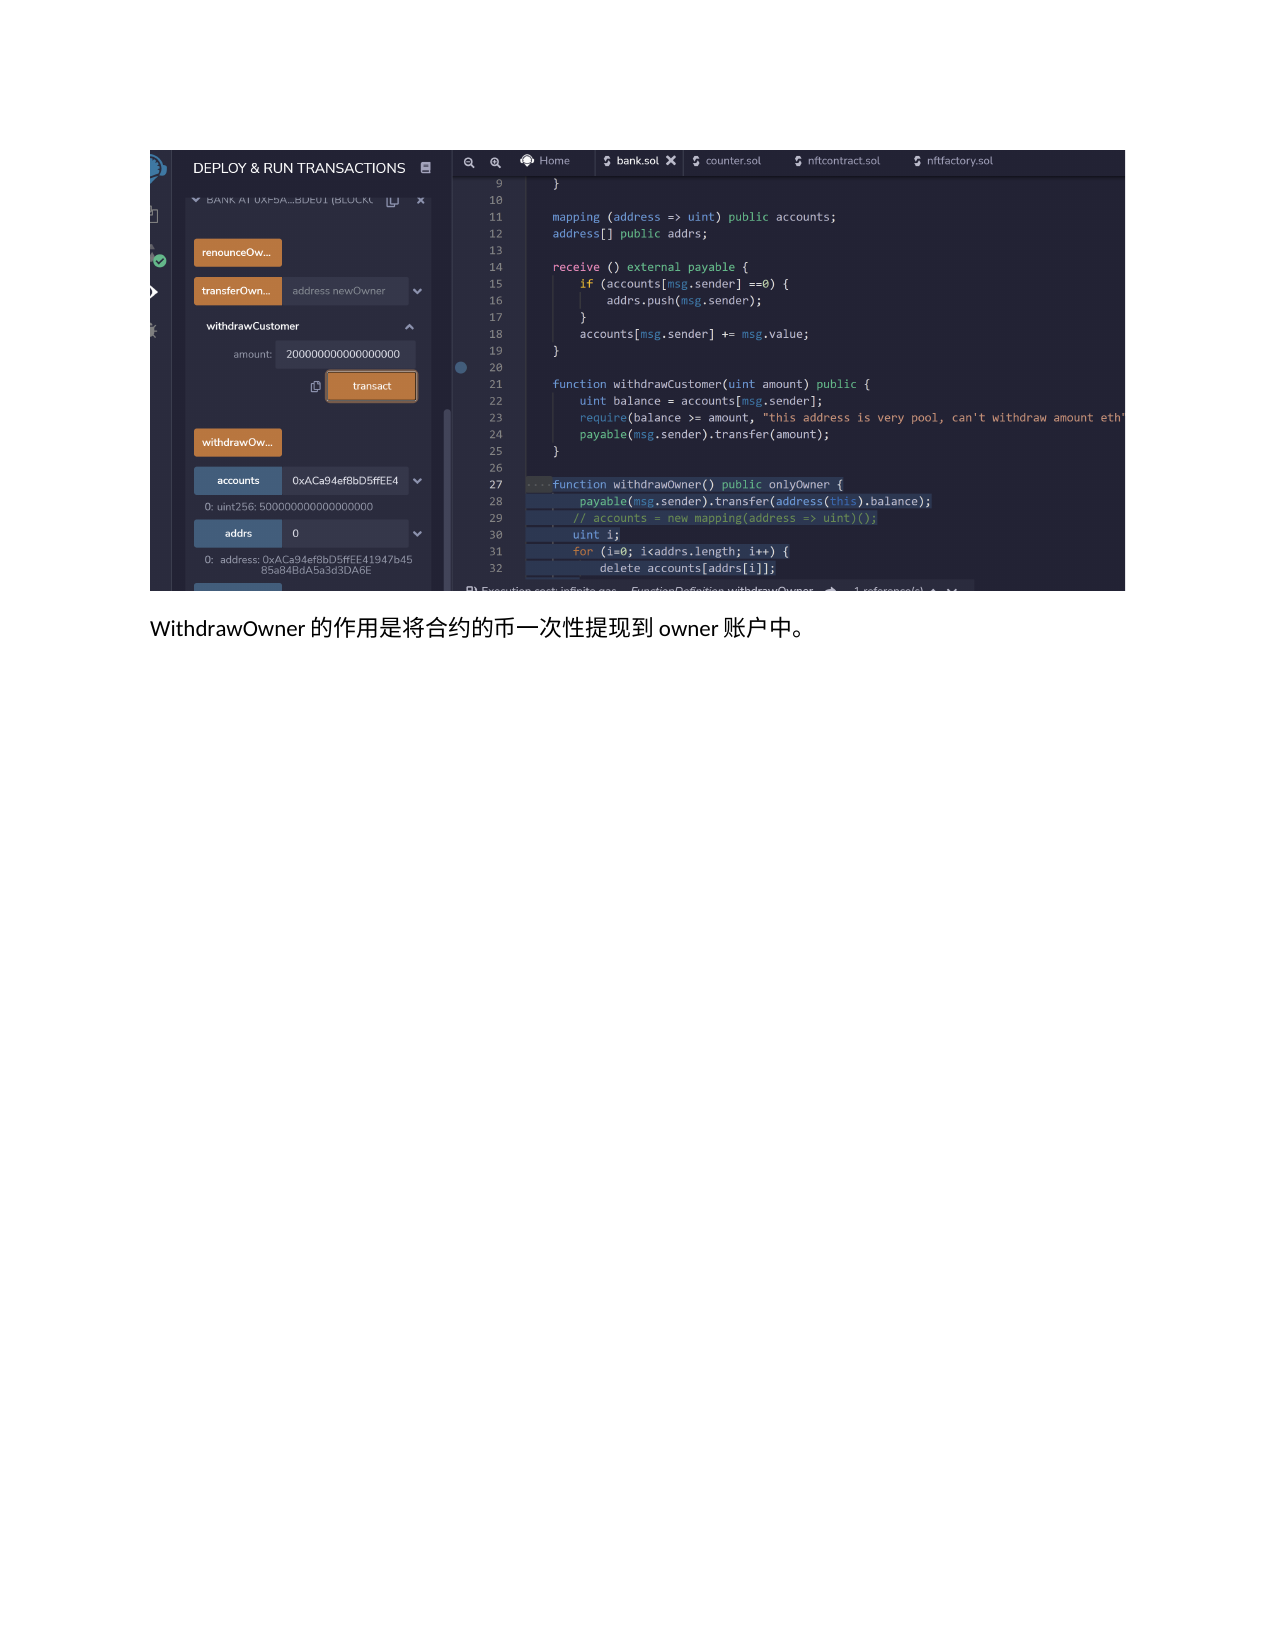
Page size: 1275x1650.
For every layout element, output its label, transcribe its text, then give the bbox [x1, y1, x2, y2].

picture [150, 150, 1125, 591]
text WithdrawOwner的作用是将合约的币一次性提现到owner账户中。 [150, 610, 1125, 643]
